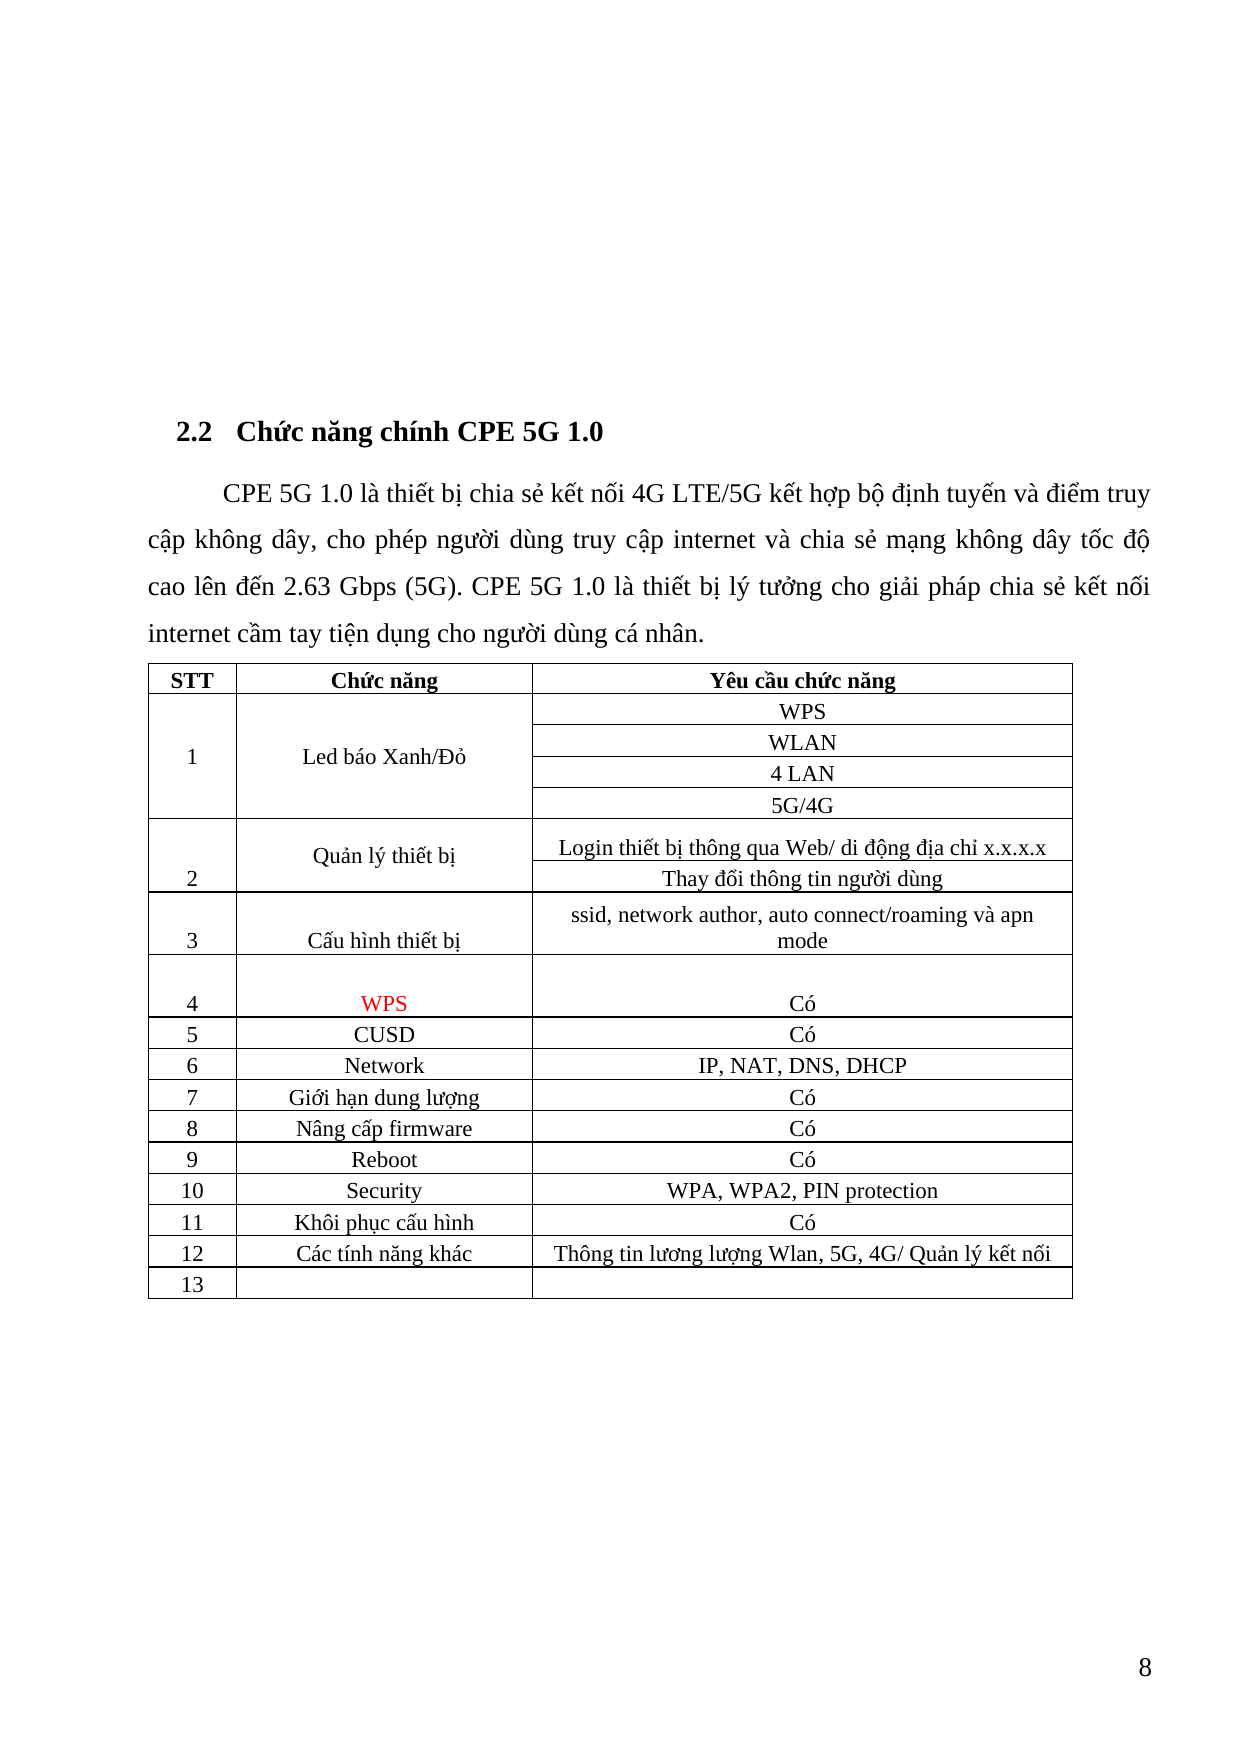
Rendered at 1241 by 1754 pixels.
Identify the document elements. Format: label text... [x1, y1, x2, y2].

table_cell 8 [149, 1111, 236, 1141]
table_cell 11 [149, 1205, 236, 1235]
table_cell 12 [149, 1236, 236, 1266]
table_cell Có [533, 1018, 1072, 1048]
table_cell WPA, WPA2, PIN protection [533, 1174, 1072, 1204]
table_cell Nâng cấp firmware [237, 1111, 532, 1141]
table_cell Có [533, 1111, 1072, 1141]
table_header STT [149, 664, 236, 693]
table_cell Có [533, 1205, 1072, 1235]
table_cell CUSD [237, 1018, 532, 1048]
table_cell IP, NAT, DNS, DHCP [533, 1049, 1072, 1079]
table_cell 5 [149, 1018, 236, 1048]
table_cell Có [533, 1143, 1072, 1173]
table_cell 2 [149, 819, 236, 891]
table_cell ssid, network author, auto connect/roaming và apn mode [533, 893, 1072, 954]
table_cell WPS [533, 694, 1072, 724]
table_cell 13 [149, 1268, 236, 1298]
subtitle Chức năng chính CPE 5G 1.0 [176, 414, 1152, 447]
table_cell Khôi phục cấu hình [237, 1205, 532, 1235]
table_cell Quản lý thiết bị [237, 819, 532, 891]
table_header Chức năng [237, 664, 532, 693]
table_cell 9 [149, 1143, 236, 1173]
table_cell 4 [149, 955, 236, 1016]
table_cell Login thiết bị thông qua Web/ di động địa chỉ x.x.x.x [533, 819, 1072, 860]
table_cell Các tính năng khác [237, 1236, 532, 1266]
table_cell [533, 1268, 1072, 1298]
table_cell Reboot [237, 1143, 532, 1173]
table_cell 4 LAN [533, 757, 1072, 787]
table_header Yêu cầu chức năng [533, 664, 1072, 693]
table_cell 3 [149, 893, 236, 954]
table_cell 7 [149, 1080, 236, 1110]
table_cell Network [237, 1049, 532, 1079]
table_cell WLAN [533, 725, 1072, 756]
table_cell Thông tin lương lượng Wlan, 5G, 4G/ Quản lý kết nối [533, 1236, 1072, 1266]
table_cell Security [237, 1174, 532, 1204]
table_cell Led báo Xanh/Đỏ [237, 694, 532, 818]
table_cell 5G/4G [533, 788, 1072, 818]
text CPE 5G 1.0 là thiết bị chia sẻ kết nối 4G LTE/5G kết hợp bộ định tuyến và điểm truy cập không dây, cho phép người dùng truy cập internet và chia sẻ mạng không dây tốc độ cao lên đến 2.63 Gbps (5G). CPE 5G 1.0 là thiết bị lý tưởng cho giải pháp chia sẻ kết nối internet cầm tay tiện dụng cho người dùng cá nhân. [148, 477, 1152, 648]
table_cell 6 [149, 1049, 236, 1079]
table_cell [237, 1268, 532, 1298]
table_cell Có [533, 955, 1072, 1016]
table_cell 1 [149, 694, 236, 818]
table_cell Cấu hình thiết bị [237, 893, 532, 954]
table_cell WPS [237, 955, 532, 1016]
table_cell Có [533, 1080, 1072, 1110]
table_cell Thay đổi thông tin người dùng [533, 861, 1072, 891]
table_cell 10 [149, 1174, 236, 1204]
table_cell Giới hạn dung lượng [237, 1080, 532, 1110]
